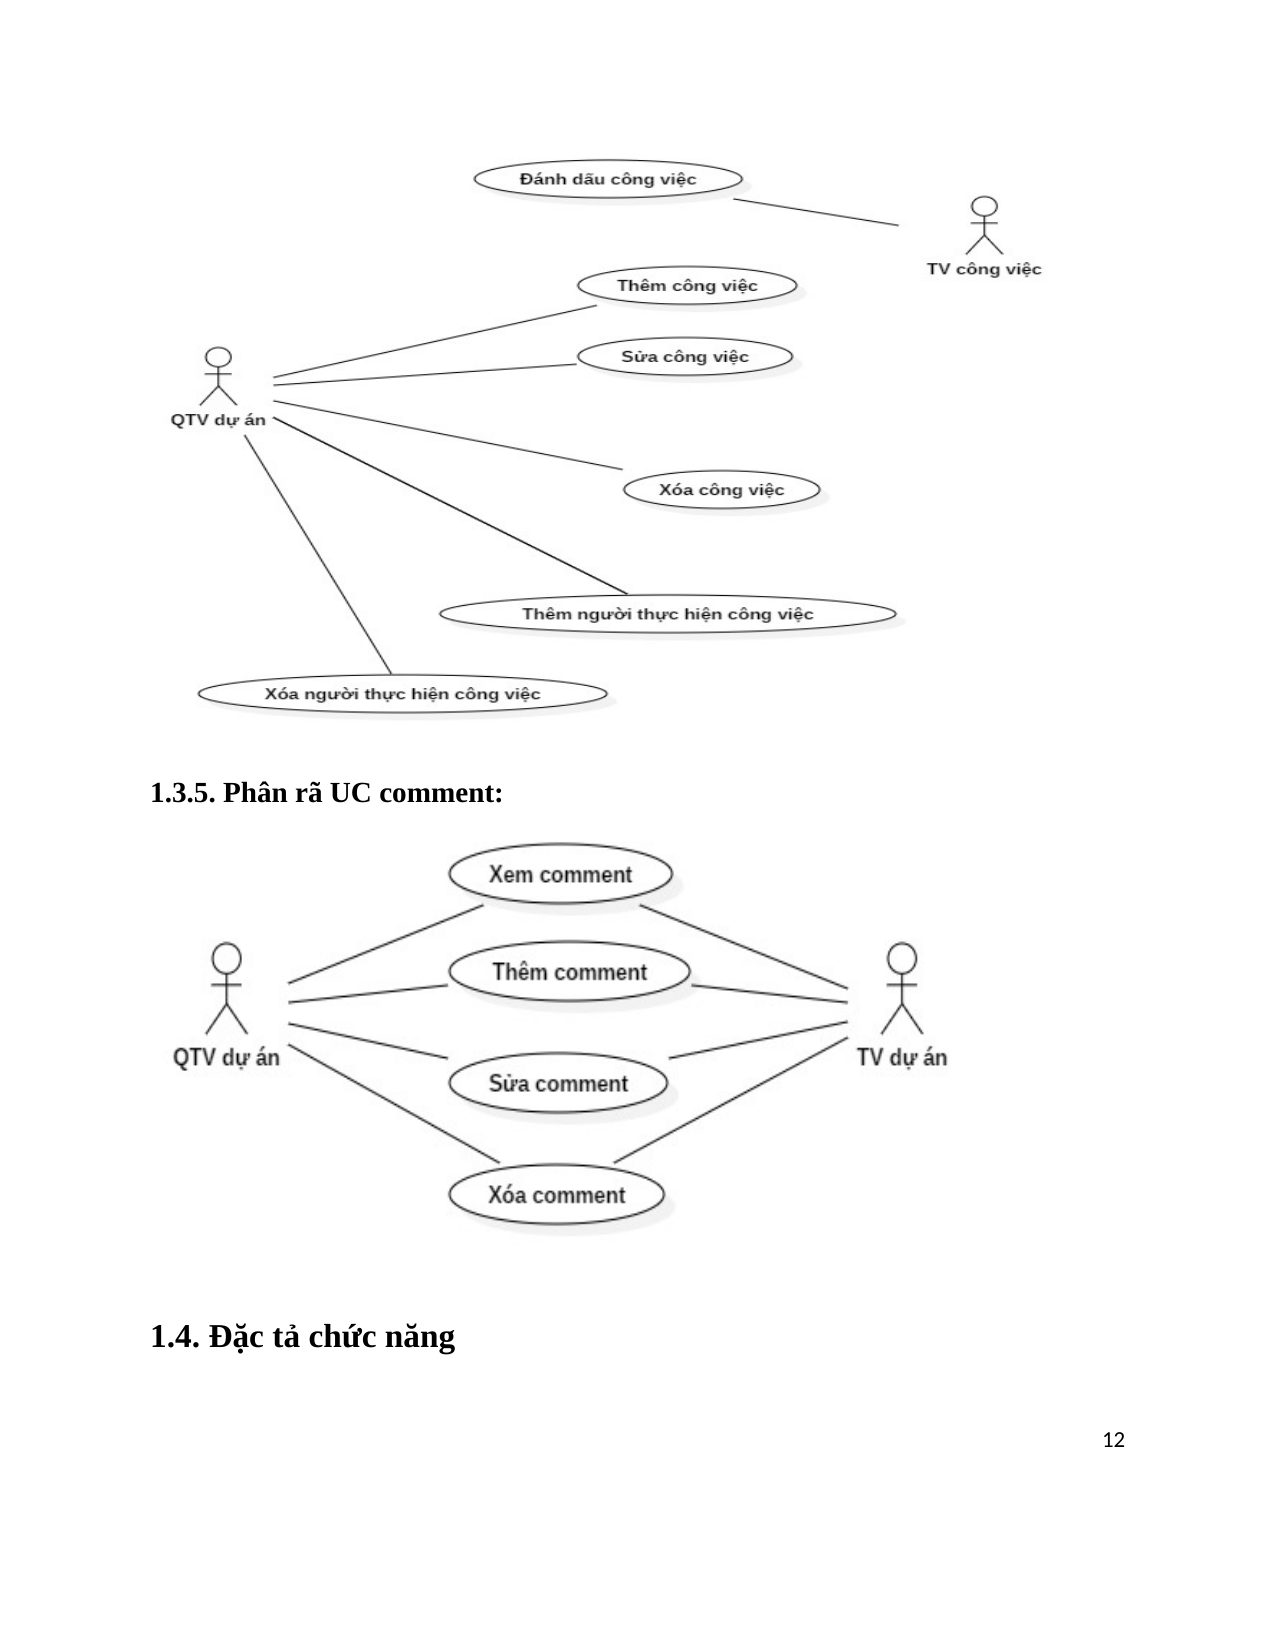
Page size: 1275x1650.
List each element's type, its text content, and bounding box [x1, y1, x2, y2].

picture [150, 150, 1125, 757]
picture [150, 827, 1019, 1294]
text 1.3.5. Phân rã UC comment: [150, 775, 1125, 809]
subtitle 1.4. Đặc tả chức năng [150, 1317, 1125, 1355]
